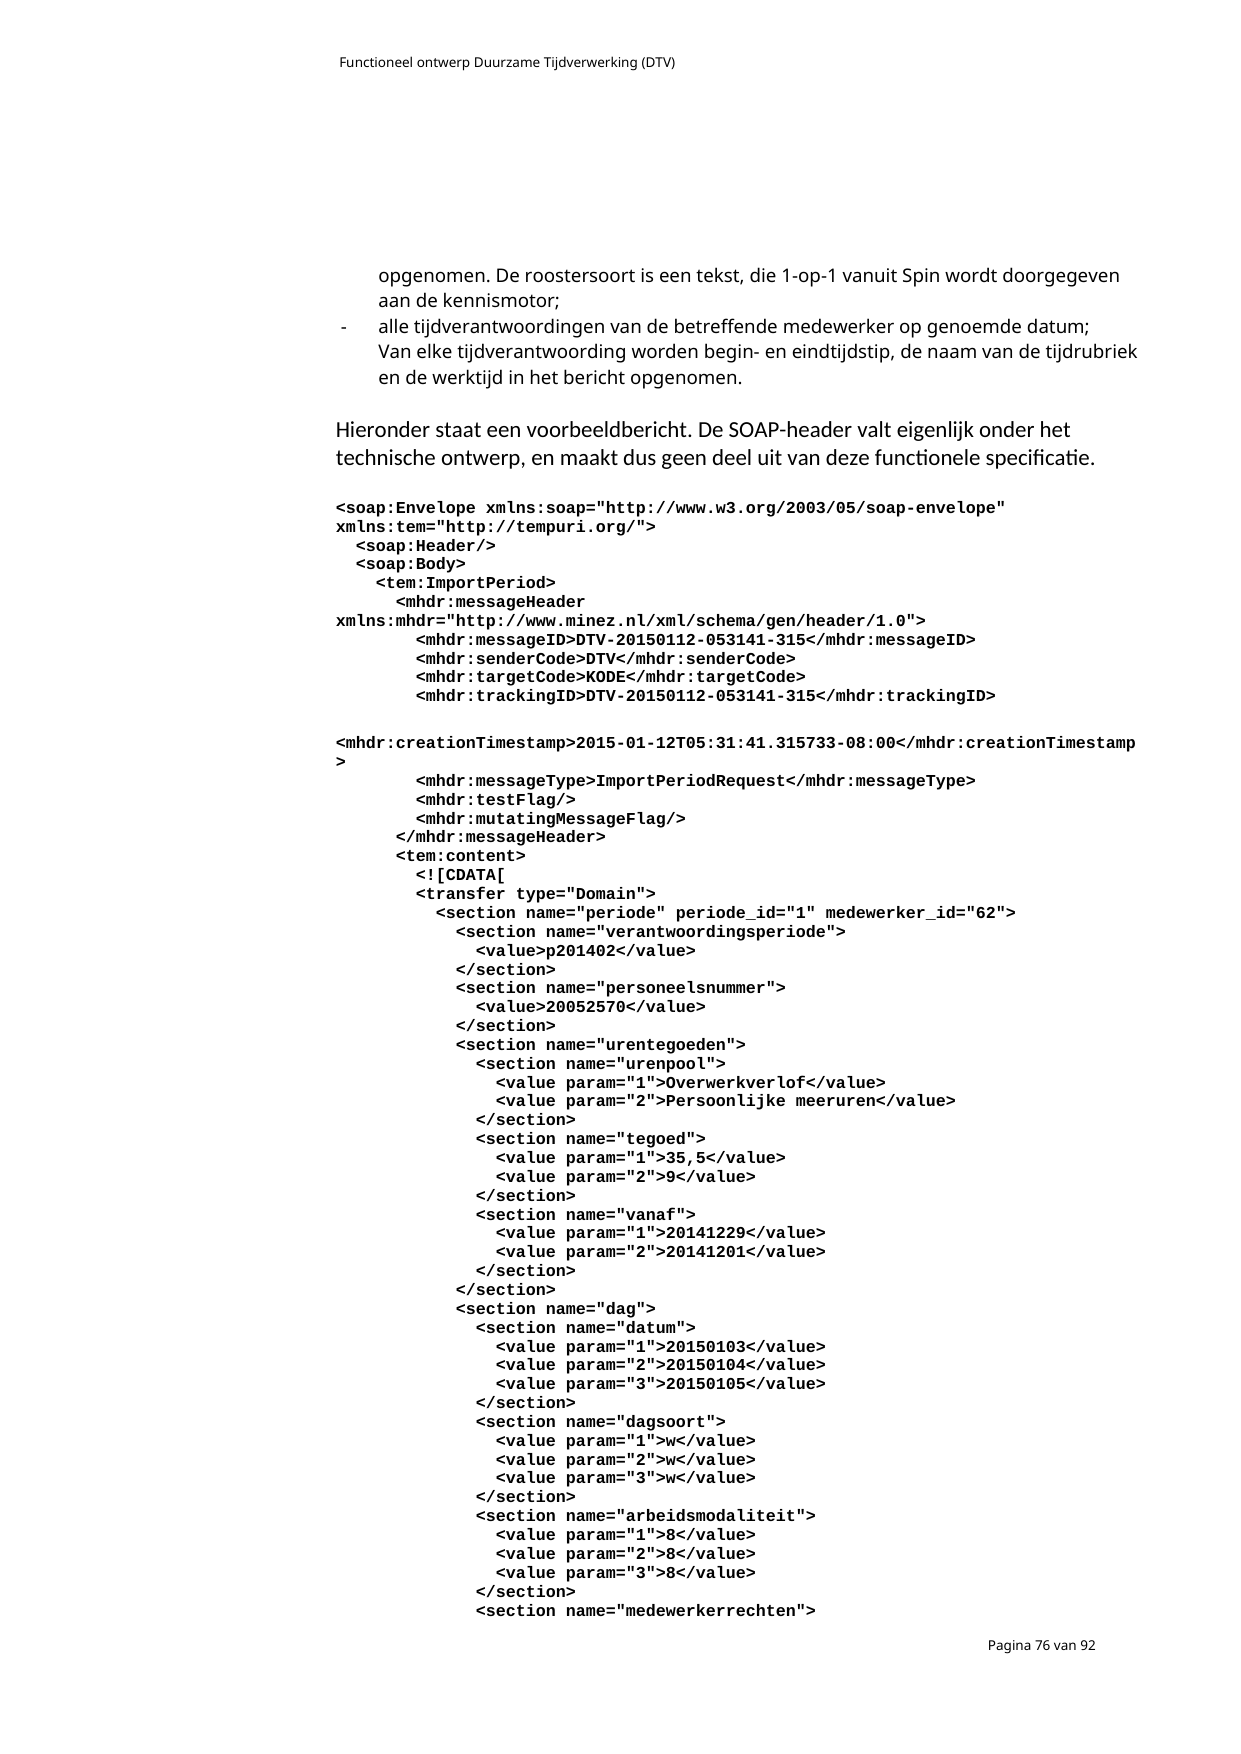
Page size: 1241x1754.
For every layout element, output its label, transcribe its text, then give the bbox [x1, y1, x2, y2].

text <soap:Envelope xmlns:soap="http://www.w3.org/2003/05/soap-envelope" xmlns:tem="http://tempuri.org/"> [336, 499, 1140, 537]
text <value param="1">20150103</value> [336, 1338, 1140, 1357]
text <value param="1">20141229</value> [336, 1225, 1140, 1244]
text <transfer type="Domain"> [336, 886, 1140, 904]
text <value param="1">35,5</value> [336, 1149, 1140, 1168]
text </section> [336, 1263, 1140, 1282]
text </section> [336, 1489, 1140, 1508]
text <value param="3">20150105</value> [336, 1376, 1140, 1395]
text <section name="arbeidsmodaliteit"> [336, 1508, 1140, 1527]
text </section> [336, 961, 1140, 980]
text <section name="dagsoort"> [336, 1413, 1140, 1432]
text <mhdr:messageHeader xmlns:mhdr="http://www.minez.nl/xml/schema/gen/header/1.0"> [336, 594, 1140, 631]
text <section name="dag"> [336, 1300, 1140, 1319]
text <section name="medewerkerrechten"> [336, 1602, 1140, 1621]
text <section name="personeelsnummer"> [336, 980, 1140, 999]
text </section> [336, 1187, 1140, 1206]
text <value param="2">w</value> [336, 1451, 1140, 1470]
text </section> [336, 1583, 1140, 1602]
text </section> [336, 1112, 1140, 1131]
text <section name="periode" periode_id="1" medewerker_id="62"> [336, 904, 1140, 923]
text <value param="1">8</value> [336, 1527, 1140, 1546]
text <value param="2">9</value> [336, 1168, 1140, 1187]
text <section name="vanaf"> [336, 1206, 1140, 1225]
text <mhdr:trackingID>DTV-20150112-053141-315</mhdr:trackingID> [336, 688, 1140, 707]
text <mhdr:messageType>ImportPeriodRequest</mhdr:messageType> [336, 772, 1140, 791]
text <value param="3">8</value> [336, 1564, 1140, 1583]
text <mhdr:messageID>DTV-20150112-053141-315</mhdr:messageID> [336, 631, 1140, 650]
text <value param="1">Overwerkverlof</value> [336, 1074, 1140, 1093]
text <mhdr:creationTimestamp>2015-01-12T05:31:41.315733-08:00</mhdr:creationTimestamp> [336, 707, 1140, 772]
text <section name="datum"> [336, 1319, 1140, 1338]
text <section name="verantwoordingsperiode"> [336, 923, 1140, 942]
text <section name="urenpool"> [336, 1055, 1140, 1074]
text <value param="2">Persoonlijke meeruren</value> [336, 1093, 1140, 1112]
text <value param="2">20150104</value> [336, 1357, 1140, 1376]
text <value param="3">w</value> [336, 1470, 1140, 1489]
text <value param="2">20141201</value> [336, 1244, 1140, 1263]
text <tem:content> [336, 848, 1140, 867]
text <value>p201402</value> [336, 942, 1140, 961]
text Hieronder staat een voorbeeldbericht. De SOAP-header valt eigenlijk onder het technische ontwerp, en maakt dus geen deel uit van deze functionele specificatie. [336, 415, 1140, 471]
text <mhdr:mutatingMessageFlag/> [336, 810, 1140, 829]
text <value>20052570</value> [336, 999, 1140, 1018]
text <section name="urentegoeden"> [336, 1036, 1140, 1055]
text <soap:Body> [336, 556, 1140, 575]
text <![CDATA[ [336, 867, 1140, 886]
text <mhdr:senderCode>DTV</mhdr:senderCode> [336, 650, 1140, 669]
text </section> [336, 1018, 1140, 1036]
text <mhdr:targetCode>KODE</mhdr:targetCode> [336, 669, 1140, 688]
text <tem:ImportPeriod> [336, 575, 1140, 594]
text <soap:Header/> [336, 537, 1140, 556]
text <value param="2">8</value> [336, 1546, 1140, 1564]
text </section> [336, 1395, 1140, 1413]
text <section name="tegoed"> [336, 1131, 1140, 1149]
text </section> [336, 1282, 1140, 1300]
text <mhdr:testFlag/> [336, 791, 1140, 810]
list alle tijdverantwoordingen van de betreffende medewerker op genoemde datum; Van elke tijdverantwoording worden begin- en eindtijdstip, de naam van de tijdrubriek en de werktijd in het bericht opgenomen. [341, 313, 1140, 390]
text </mhdr:messageHeader> [336, 829, 1140, 848]
text <value param="1">w</value> [336, 1432, 1140, 1451]
